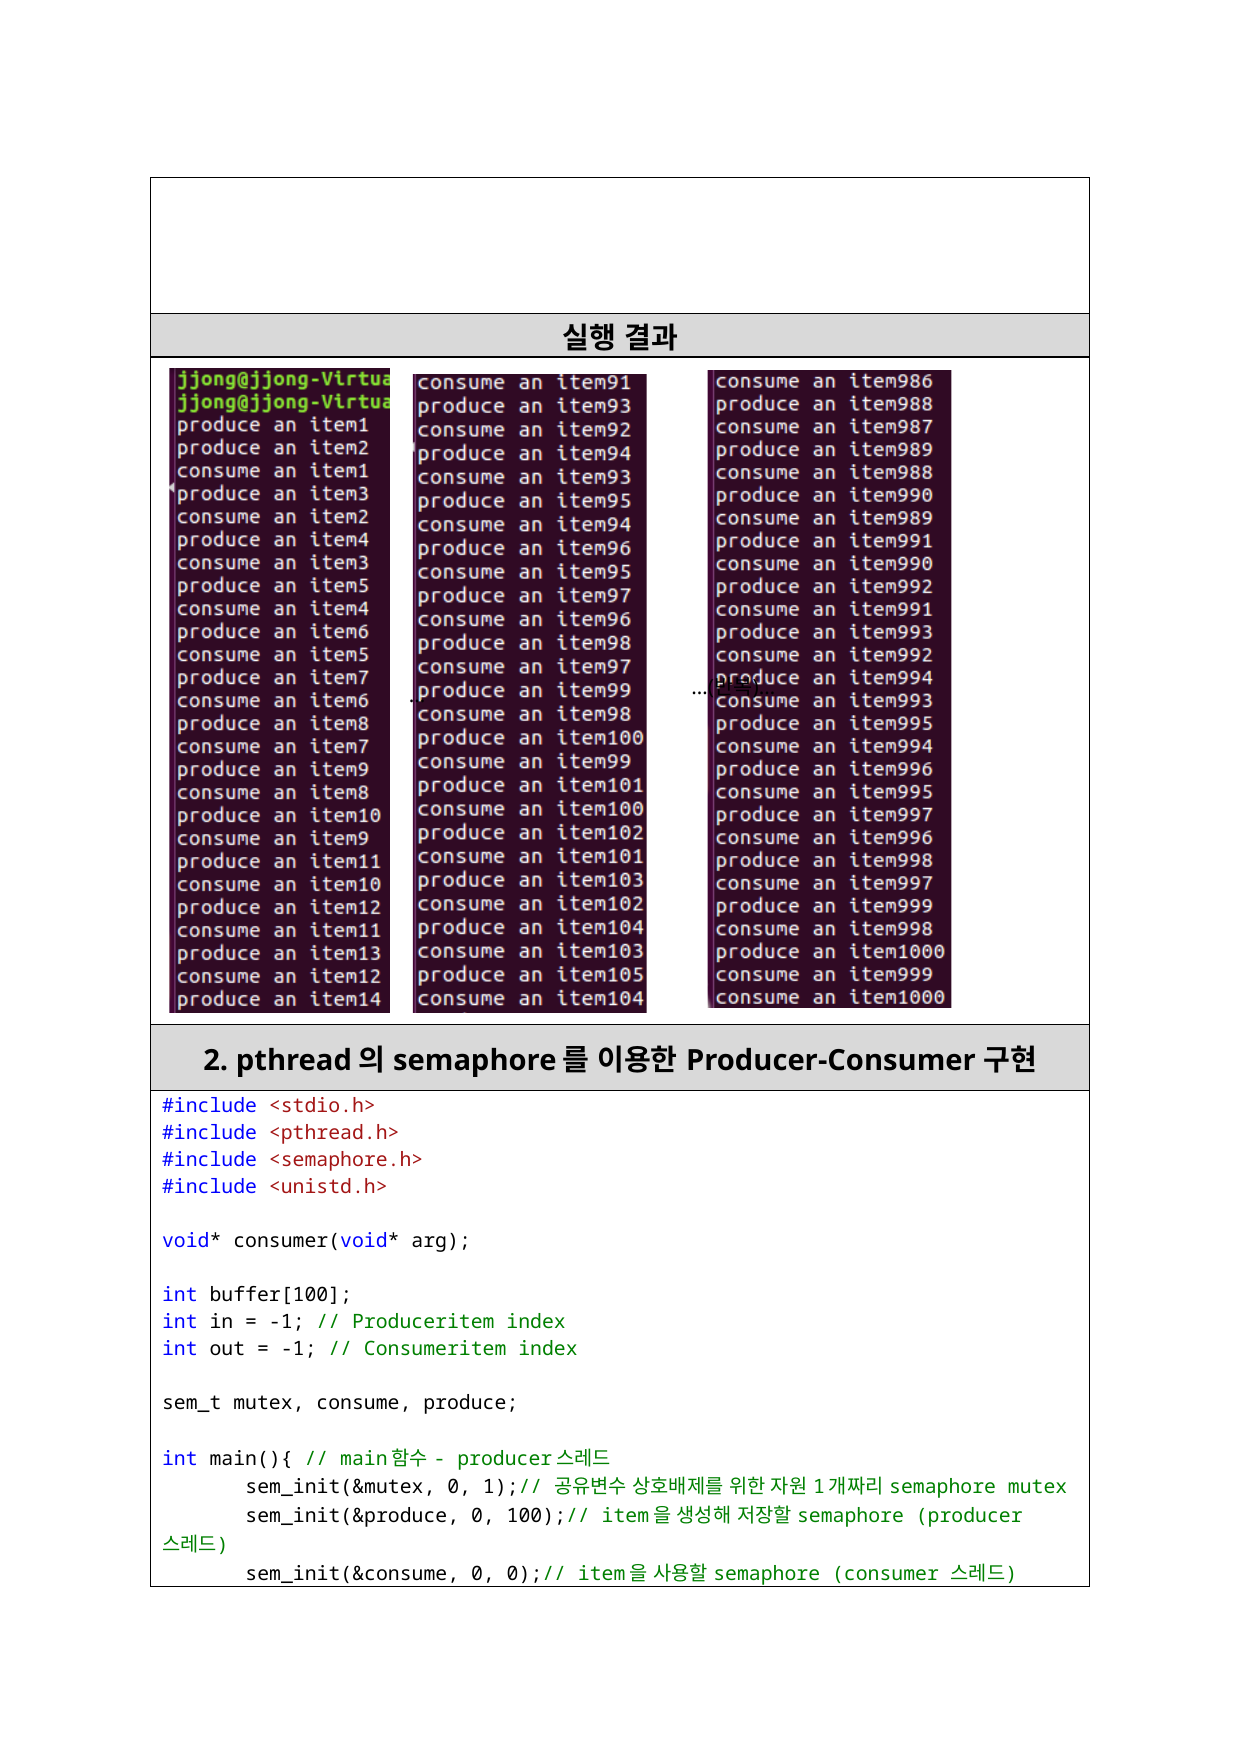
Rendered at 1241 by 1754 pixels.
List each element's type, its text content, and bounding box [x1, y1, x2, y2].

table_cell 실행 결과 [151, 314, 1089, 356]
table_cell 2. pthread의 semaphore를 이용한 Producer-Consumer 구현 [151, 1025, 1089, 1090]
picture [707, 370, 952, 1008]
picture [169, 368, 390, 1013]
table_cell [151, 178, 1089, 313]
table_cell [151, 1091, 1089, 1586]
table_cell [151, 358, 1089, 1024]
picture [412, 374, 647, 1013]
